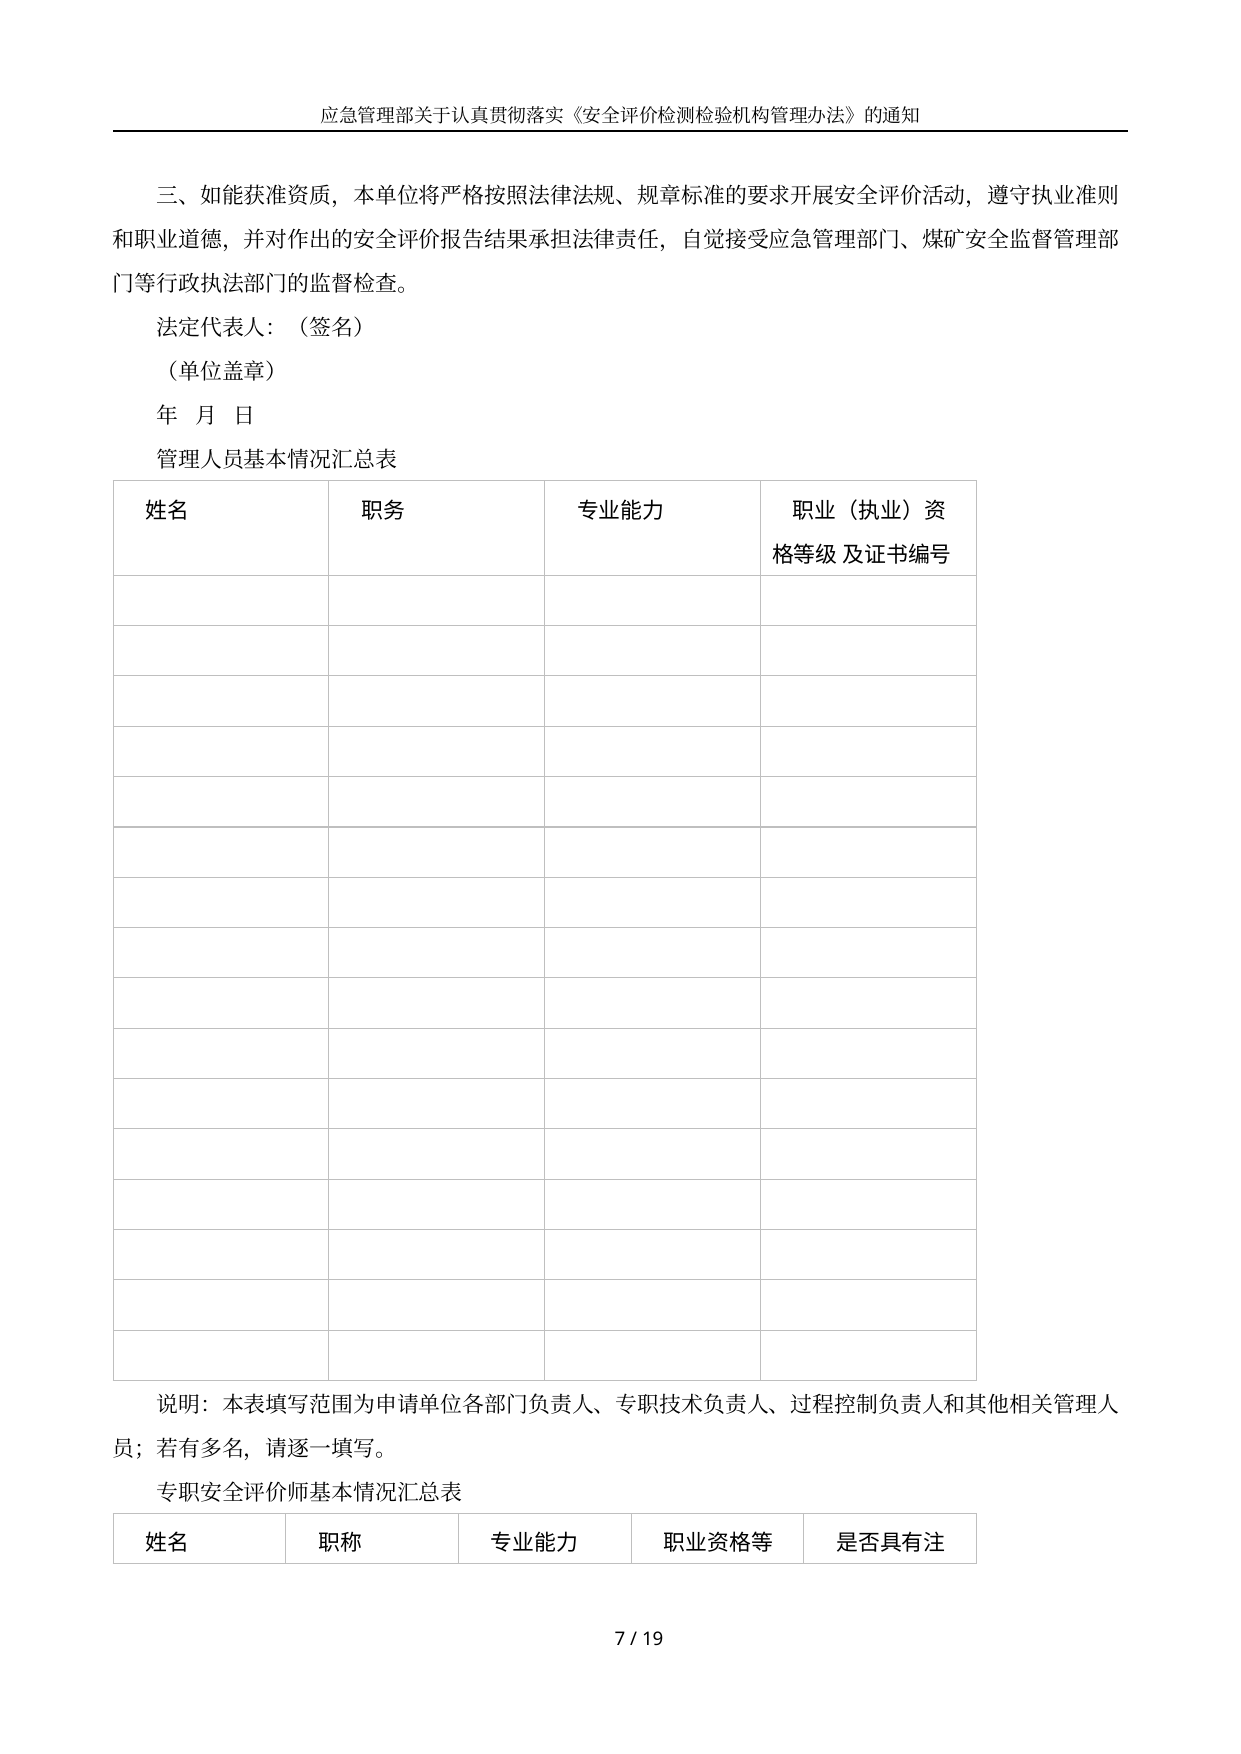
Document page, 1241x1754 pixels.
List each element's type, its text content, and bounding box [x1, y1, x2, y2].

table_header 是否具有注册安全工程师资格 [804, 1514, 976, 1563]
table_cell [761, 576, 976, 625]
table_cell [114, 1129, 328, 1178]
table_cell [329, 878, 544, 927]
table_cell [114, 1180, 328, 1229]
text （单位盖章） [112, 348, 1128, 392]
table_header 专业能力 [459, 1514, 631, 1563]
table_cell [545, 828, 760, 877]
table_cell [114, 626, 328, 675]
table_cell [329, 978, 544, 1028]
table_cell [545, 626, 760, 675]
table_cell [114, 1280, 328, 1329]
table_cell [329, 727, 544, 776]
table_cell [761, 928, 976, 977]
table_cell [761, 1129, 976, 1178]
table_cell [329, 1029, 544, 1078]
table_cell [114, 576, 328, 625]
table_cell [114, 777, 328, 826]
table_header 职业资格等级 及证书编号 [632, 1514, 803, 1563]
table_cell [761, 626, 976, 675]
table_cell [114, 1331, 328, 1380]
table_cell [545, 1230, 760, 1279]
table_cell [761, 878, 976, 927]
table_cell [329, 828, 544, 877]
table_cell [761, 1280, 976, 1329]
table_header 姓名 [114, 1514, 285, 1563]
text 年 月 日 [112, 392, 1128, 436]
table_cell [761, 676, 976, 726]
table_cell [545, 1331, 760, 1380]
table_cell [545, 676, 760, 726]
text 专职安全评价师基本情况汇总表 [112, 1469, 1128, 1513]
table_cell [545, 777, 760, 826]
table_header 职业（执业）资格等级 及证书编号 [761, 481, 976, 575]
table_cell [114, 978, 328, 1028]
table_cell [329, 1230, 544, 1279]
table_cell [329, 626, 544, 675]
table_cell [761, 727, 976, 776]
table_cell [545, 1129, 760, 1178]
table_cell [545, 1029, 760, 1078]
table_header 姓名 [114, 481, 328, 575]
text 法定代表人：（签名） [112, 304, 1128, 348]
table_cell [329, 576, 544, 625]
table_cell [761, 777, 976, 826]
table_header 职务 [329, 481, 544, 575]
table_cell [761, 978, 976, 1028]
table_cell [114, 828, 328, 877]
table_cell [114, 1230, 328, 1279]
table_cell [545, 928, 760, 977]
table_cell [114, 727, 328, 776]
table_cell [329, 777, 544, 826]
table_cell [545, 1280, 760, 1329]
table_cell [329, 928, 544, 977]
table_cell [545, 576, 760, 625]
table_cell [761, 1079, 976, 1128]
table_cell [114, 676, 328, 726]
text 三、如能获准资质，本单位将严格按照法律法规、规章标准的要求开展安全评价活动，遵守执业准则和职业道德，并对作出的安全评价报告结果承担法律责任，自觉接受应急管理部门、煤矿安全监督管理部门等行政执法部门的监督检查。 [112, 172, 1128, 304]
table_cell [761, 828, 976, 877]
table_cell [761, 1230, 976, 1279]
table_cell [761, 1331, 976, 1380]
table_cell [545, 978, 760, 1028]
table_cell [329, 1180, 544, 1229]
table_cell [545, 1180, 760, 1229]
table_cell [545, 727, 760, 776]
table_cell [329, 1331, 544, 1380]
table_cell [114, 1079, 328, 1128]
table_cell [329, 1129, 544, 1178]
table_cell [114, 928, 328, 977]
table_cell [545, 878, 760, 927]
table_cell [329, 676, 544, 726]
text 管理人员基本情况汇总表 [112, 436, 1128, 480]
table_header 职称 [286, 1514, 458, 1563]
table_cell [114, 1029, 328, 1078]
table_header 专业能力 [545, 481, 760, 575]
table_cell [329, 1280, 544, 1329]
table_cell [545, 1079, 760, 1128]
table_cell [761, 1180, 976, 1229]
table_cell [761, 1029, 976, 1078]
text 说明：本表填写范围为申请单位各部门负责人、专职技术负责人、过程控制负责人和其他相关管理人员；若有多名，请逐一填写。 [112, 1381, 1128, 1469]
table_cell [329, 1079, 544, 1128]
table_cell [114, 878, 328, 927]
